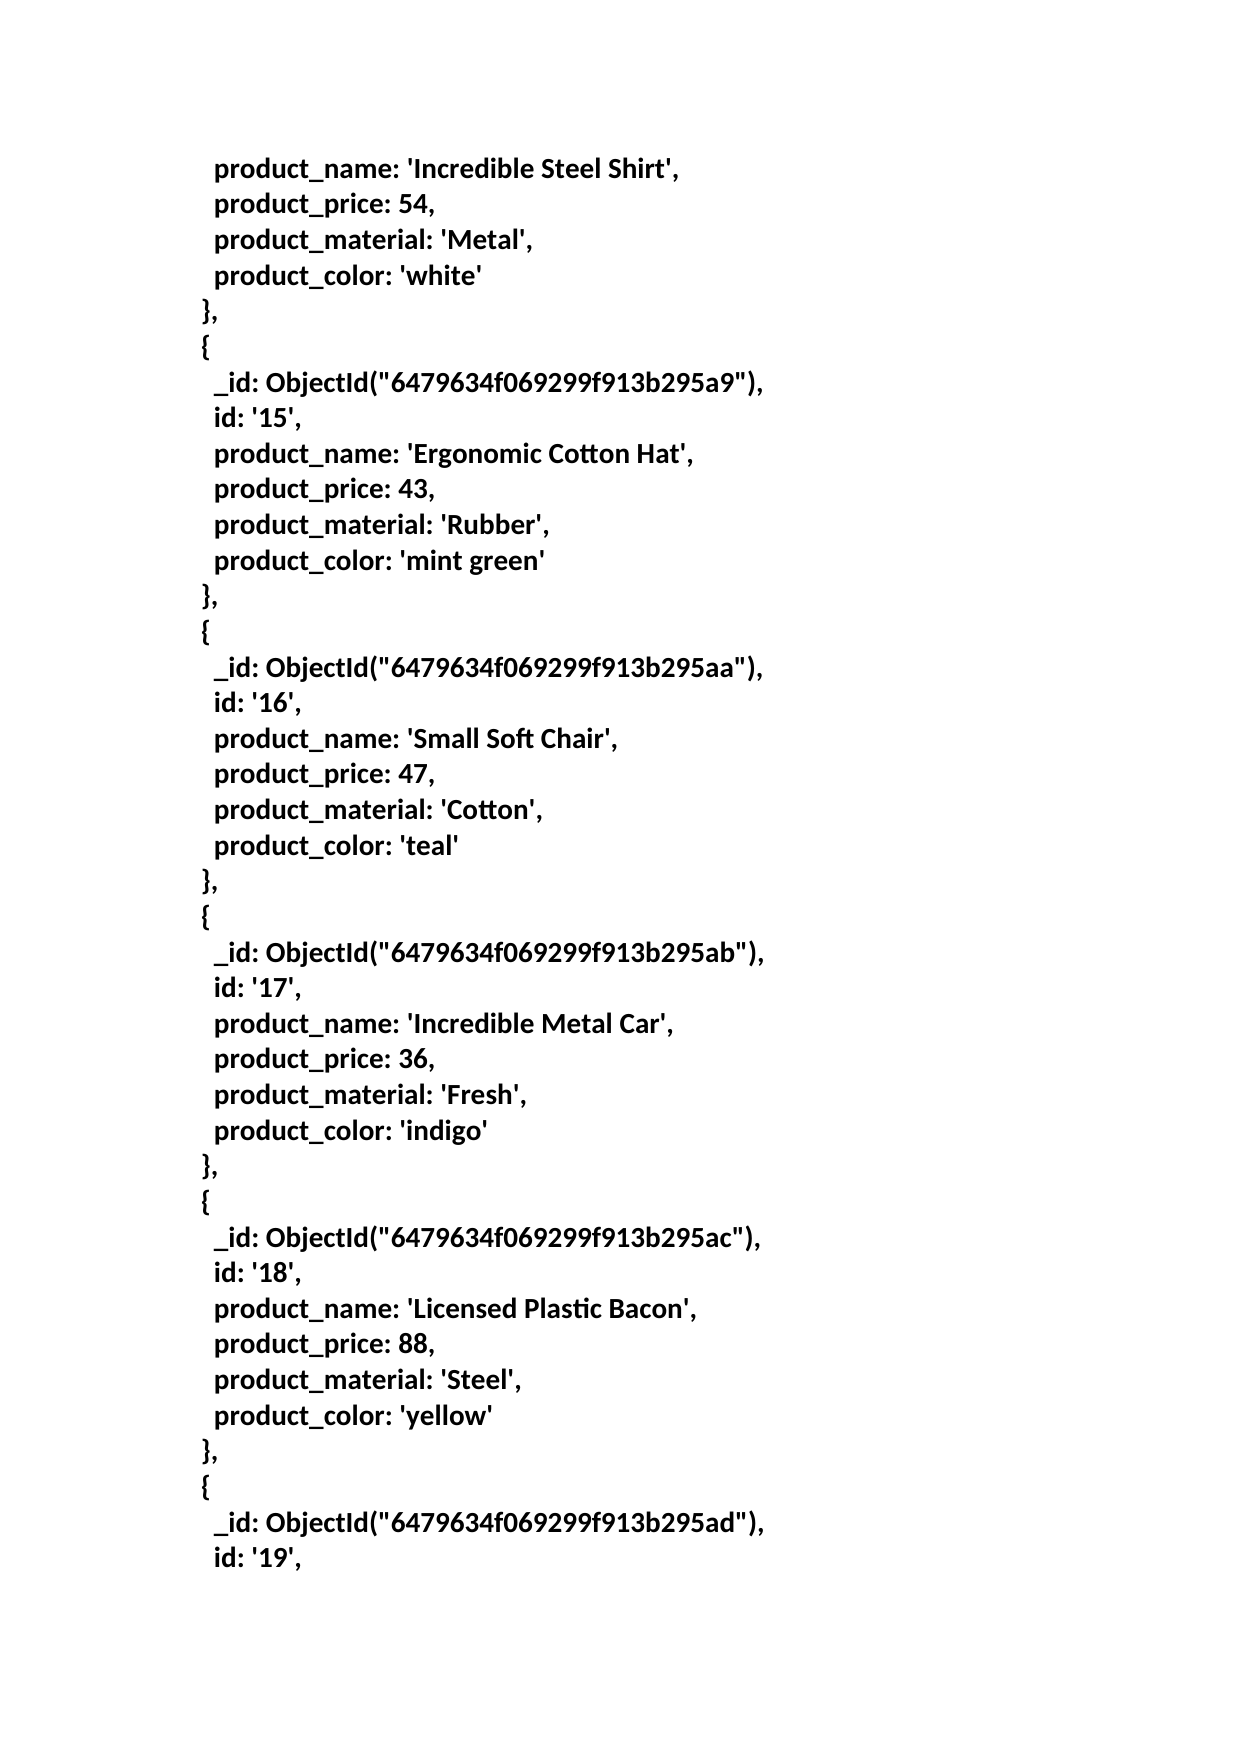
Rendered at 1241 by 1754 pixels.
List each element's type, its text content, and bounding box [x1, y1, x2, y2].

text id: '16', [187, 684, 1053, 720]
text _id: ObjectId("6479634f069299f913b295ad"), [187, 1504, 1053, 1539]
text product_name: 'Ergonomic Cotton Hat', [187, 435, 1053, 471]
text _id: ObjectId("6479634f069299f913b295ab"), [187, 934, 1053, 969]
text product_color: 'yellow' [187, 1397, 1053, 1432]
text id: '15', [187, 399, 1053, 435]
text { [187, 1183, 1053, 1219]
text product_material: 'Steel', [187, 1361, 1053, 1397]
text }, [187, 577, 1053, 613]
text product_name: 'Incredible Metal Car', [187, 1005, 1053, 1041]
text product_price: 36, [187, 1041, 1053, 1076]
text id: '19', [187, 1539, 1053, 1575]
text _id: ObjectId("6479634f069299f913b295aa"), [187, 649, 1053, 684]
text product_name: 'Incredible Steel Shirt', [187, 150, 1053, 186]
text product_price: 88, [187, 1326, 1053, 1361]
text product_price: 47, [187, 756, 1053, 791]
text product_material: 'Fresh', [187, 1076, 1053, 1112]
text }, [187, 1147, 1053, 1183]
text product_price: 54, [187, 186, 1053, 221]
text product_material: 'Rubber', [187, 506, 1053, 542]
text }, [187, 862, 1053, 898]
text { [187, 1468, 1053, 1504]
text { [187, 328, 1053, 364]
text product_color: 'mint green' [187, 542, 1053, 577]
text product_color: 'indigo' [187, 1112, 1053, 1147]
text product_color: 'white' [187, 257, 1053, 292]
text }, [187, 292, 1053, 328]
text }, [187, 1432, 1053, 1468]
text id: '17', [187, 969, 1053, 1005]
text product_color: 'teal' [187, 827, 1053, 862]
text product_material: 'Cotton', [187, 791, 1053, 827]
text _id: ObjectId("6479634f069299f913b295a9"), [187, 364, 1053, 399]
text product_name: 'Small Soft Chair', [187, 720, 1053, 756]
text product_name: 'Licensed Plastic Bacon', [187, 1290, 1053, 1326]
text { [187, 613, 1053, 649]
text { [187, 898, 1053, 934]
text _id: ObjectId("6479634f069299f913b295ac"), [187, 1219, 1053, 1254]
text product_price: 43, [187, 471, 1053, 506]
text id: '18', [187, 1254, 1053, 1290]
text product_material: 'Metal', [187, 221, 1053, 257]
